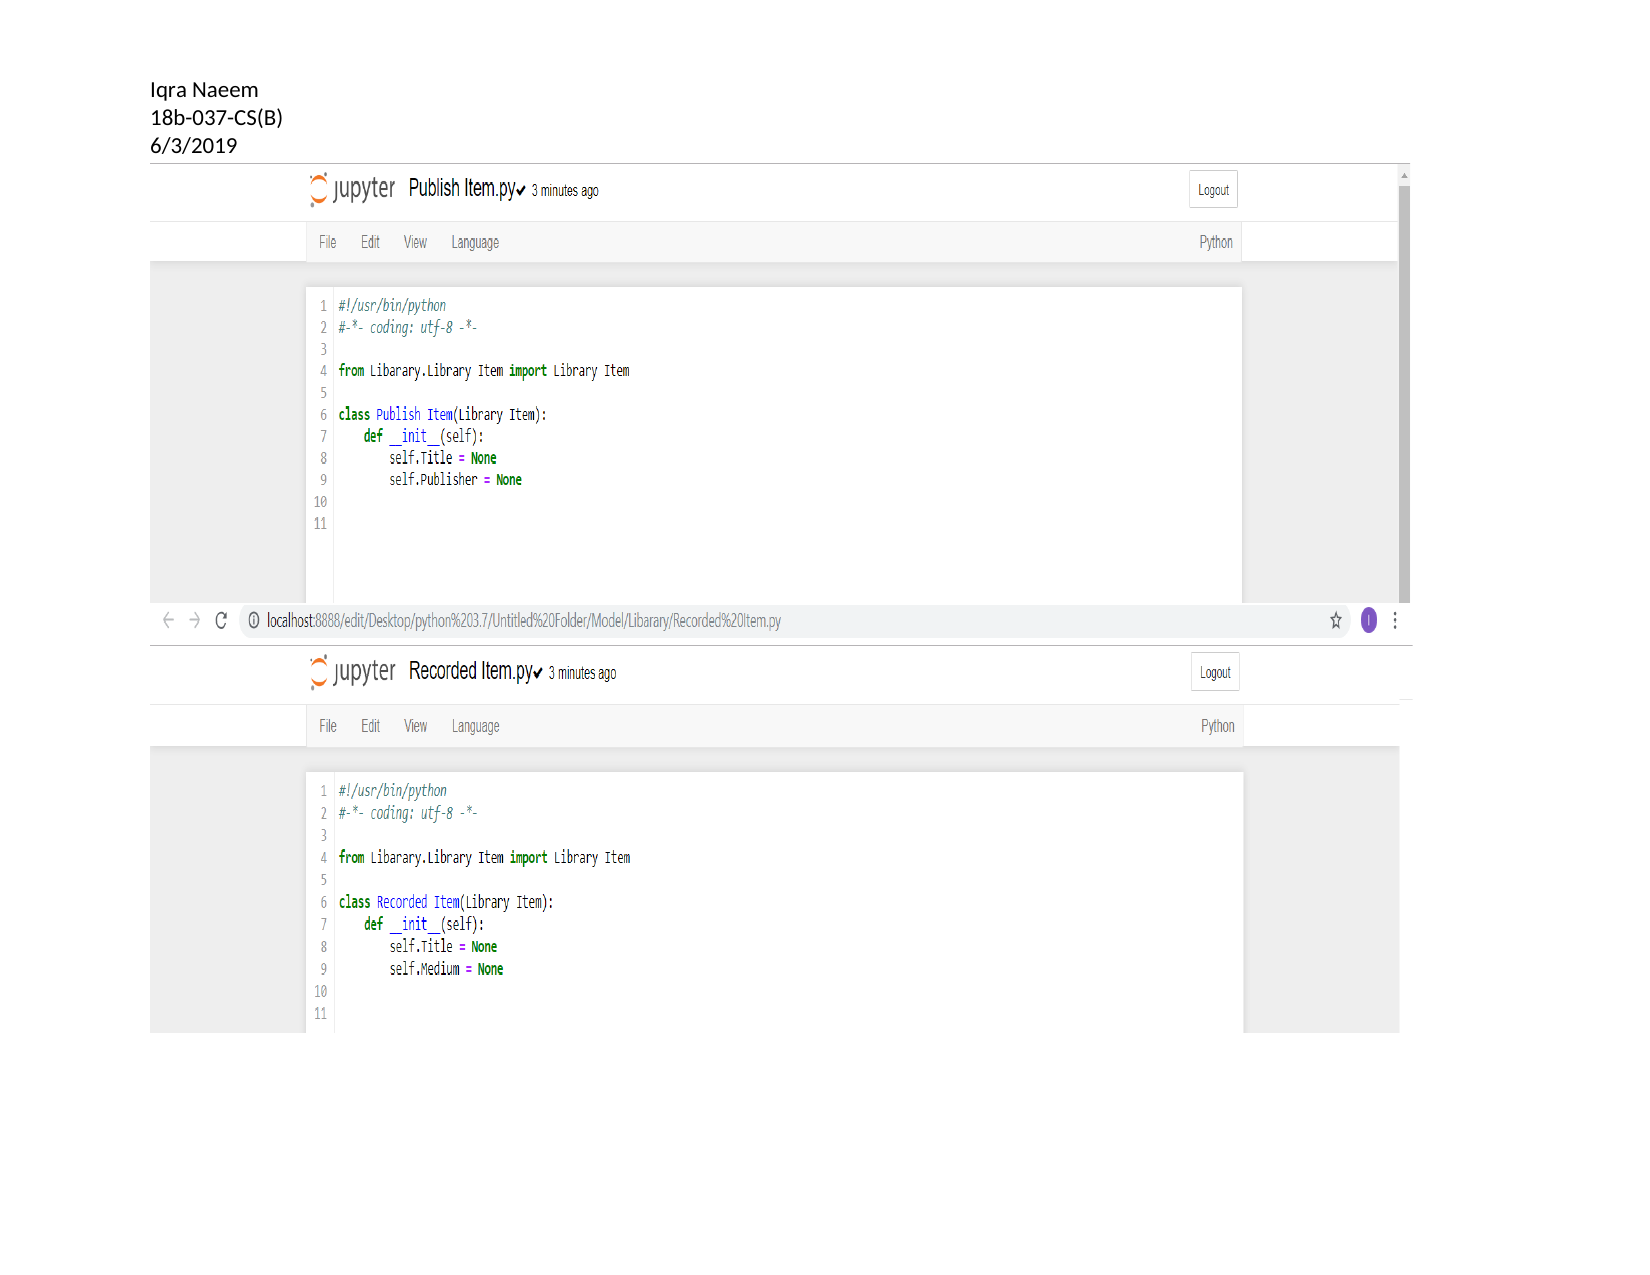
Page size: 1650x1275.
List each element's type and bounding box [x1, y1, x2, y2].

picture [150, 605, 1413, 1033]
picture [150, 159, 1410, 603]
